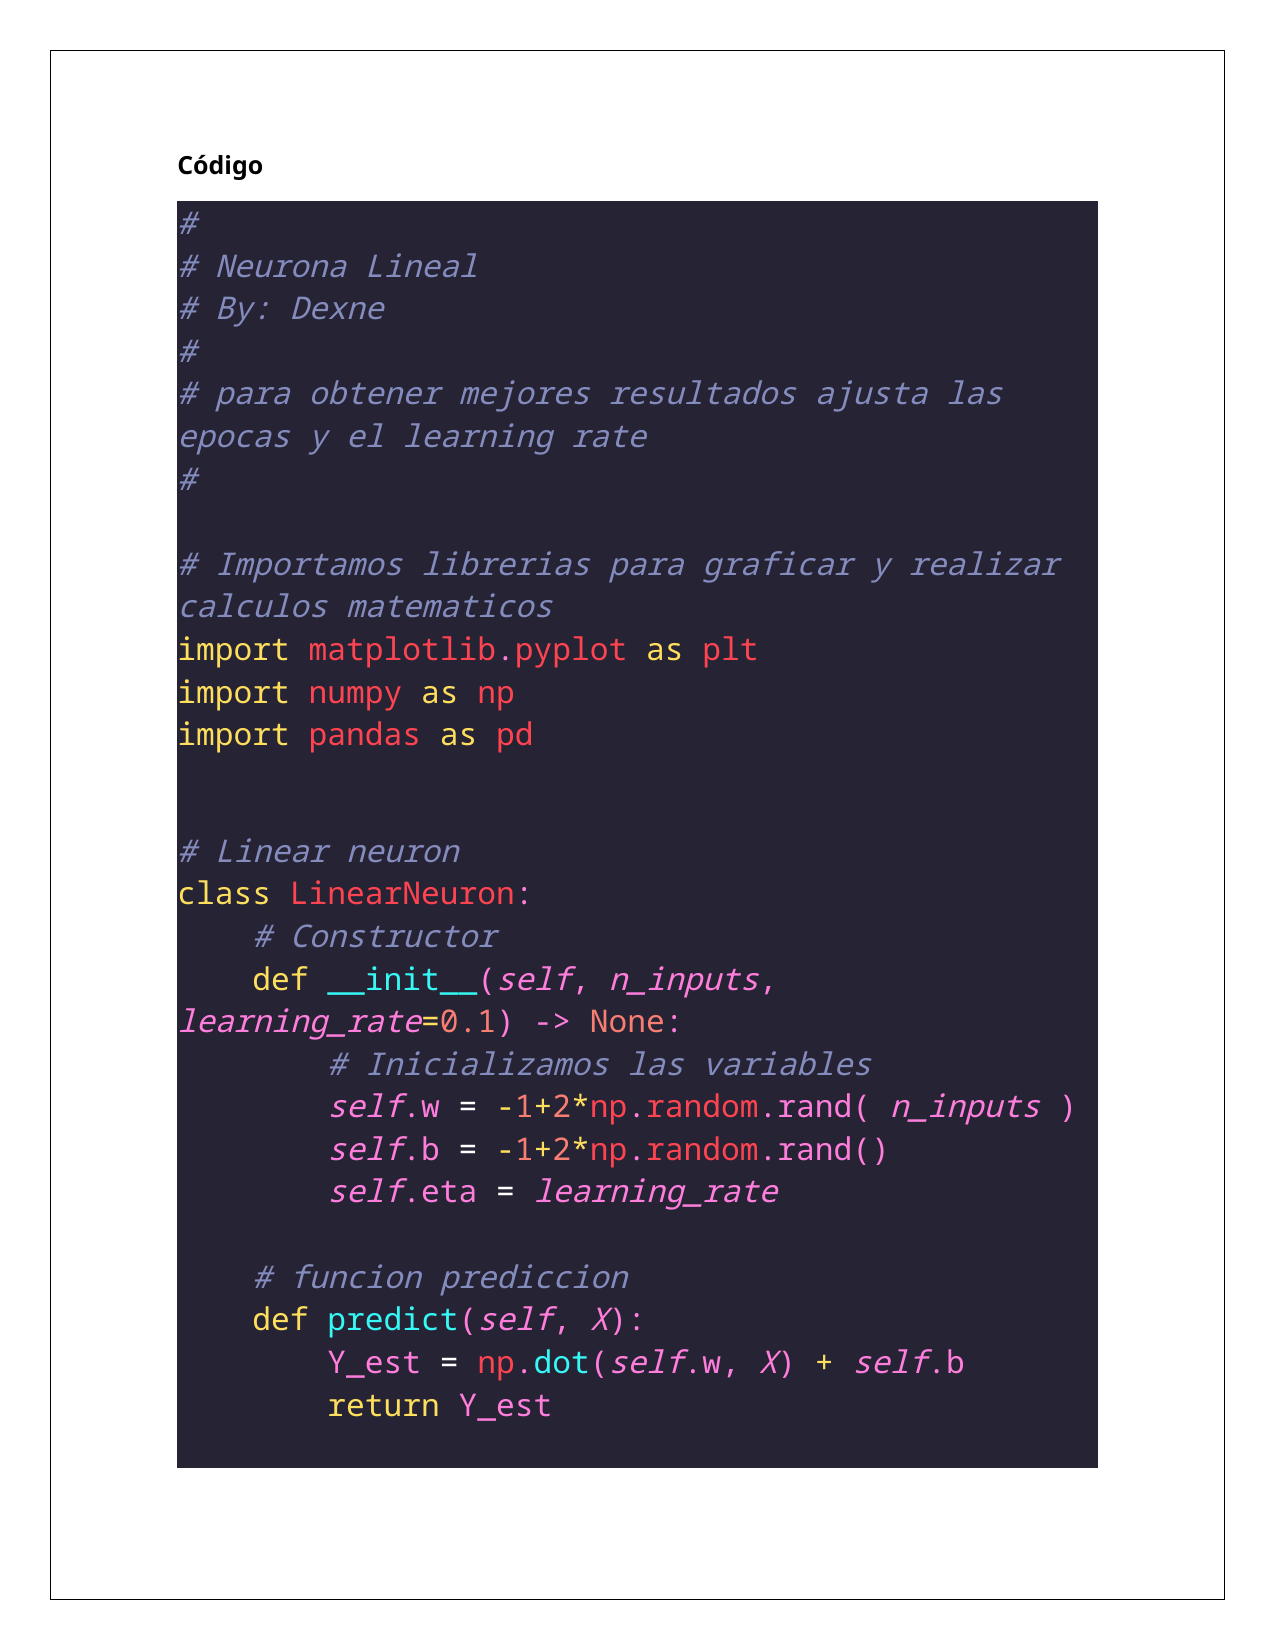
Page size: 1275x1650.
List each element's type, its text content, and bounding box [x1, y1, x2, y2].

text import pandas as pd [177, 712, 1098, 755]
text return Y_est [177, 1382, 1098, 1425]
text # Importamos librerias para graficar y realizar calculos matematicos [177, 542, 1098, 627]
text # para obtener mejores resultados ajusta las epocas y el learning rate [177, 371, 1098, 457]
text # Constructor [177, 914, 1098, 956]
text # By: Dexne [177, 286, 1098, 329]
text self.w = -1+2*np.random.rand( n_inputs ) [177, 1084, 1098, 1127]
text Y_est = np.dot(self.w, X) + self.b [177, 1340, 1098, 1382]
text # Neurona Lineal [177, 243, 1098, 286]
text import matplotlib.pyplot as plt [177, 627, 1098, 669]
text # Inicializamos las variables [177, 1042, 1098, 1084]
text # [177, 329, 1098, 371]
text class LinearNeuron: [177, 871, 1098, 914]
text self.b = -1+2*np.random.rand() [177, 1127, 1098, 1169]
text def predict(self, X): [177, 1297, 1098, 1340]
text self.eta = learning_rate [177, 1169, 1098, 1212]
text # [177, 201, 1098, 243]
text # Linear neuron [177, 829, 1098, 871]
text def __init__(self, n_inputs, learning_rate=0.1) -> None: [177, 956, 1098, 1042]
text # [177, 457, 1098, 499]
text import numpy as np [177, 669, 1098, 712]
text # funcion prediccion [177, 1255, 1098, 1297]
text Código [177, 147, 1098, 182]
